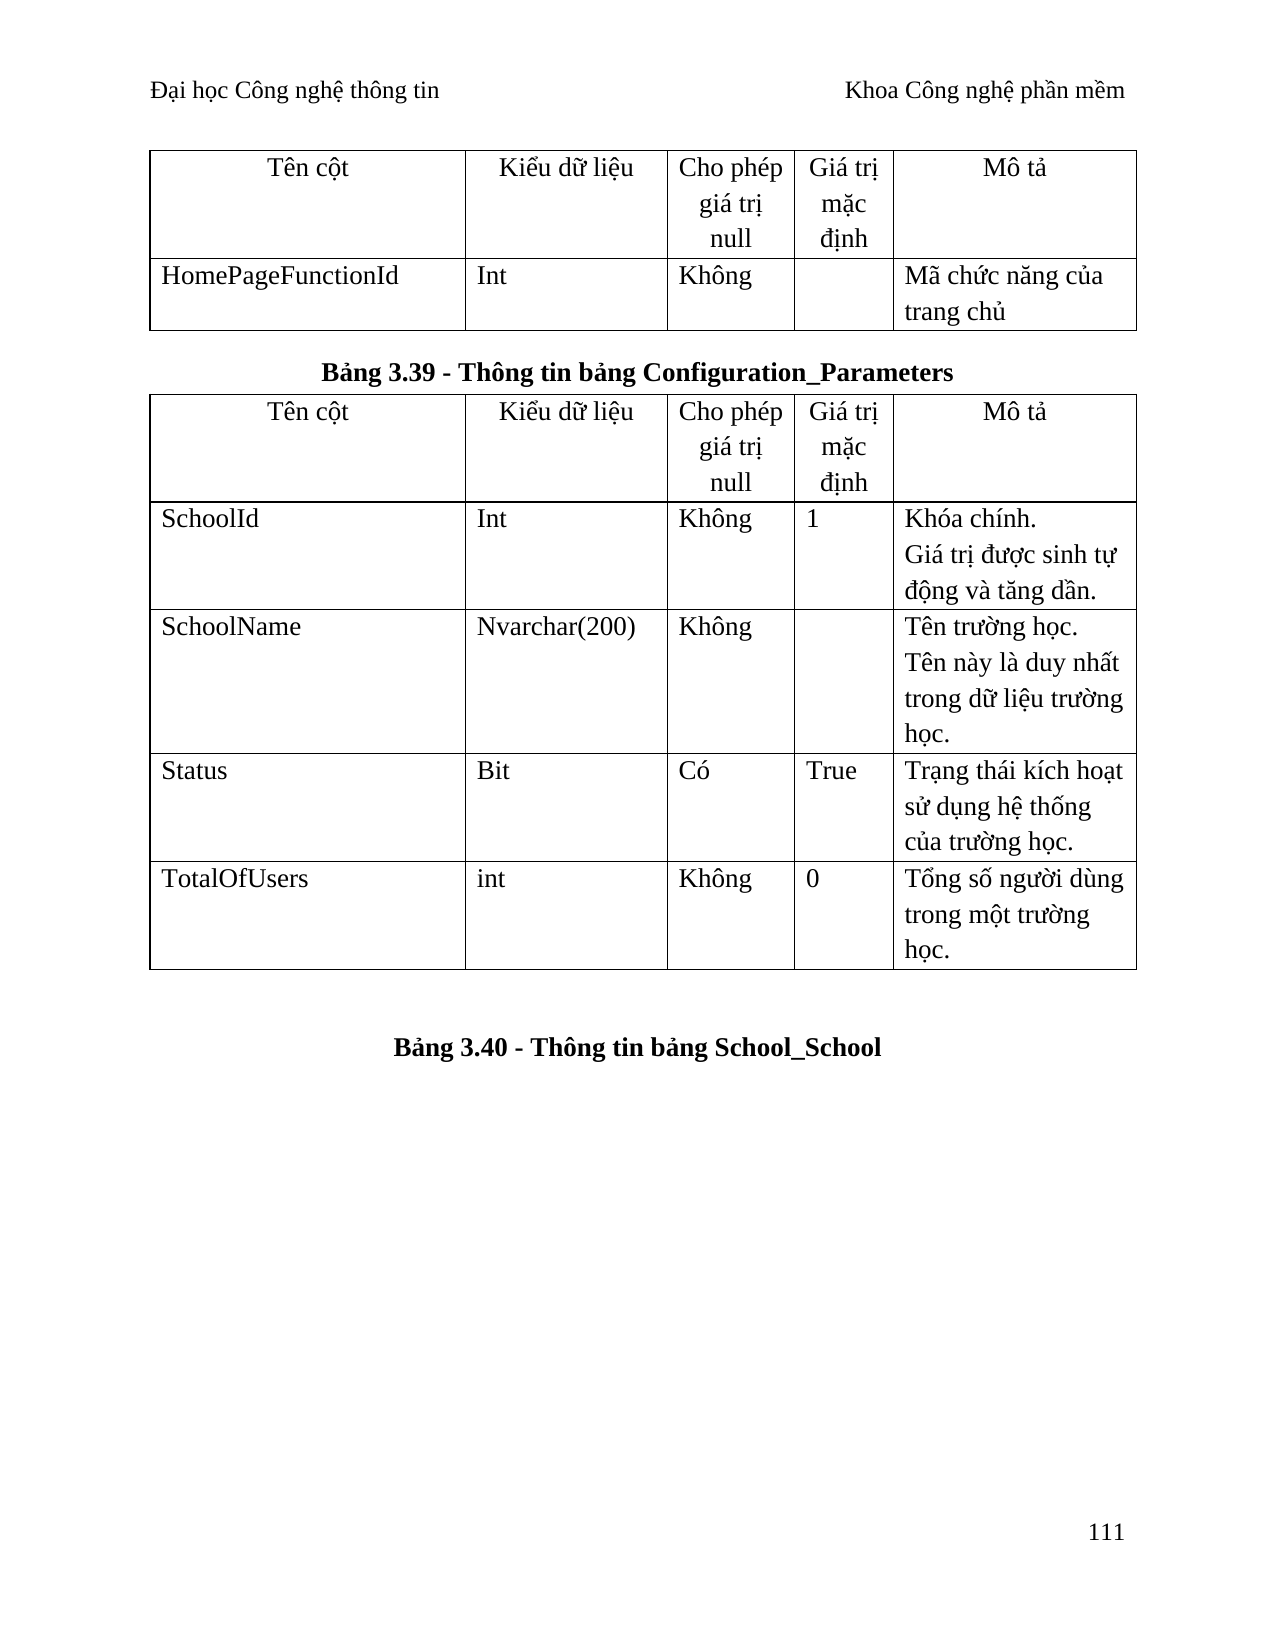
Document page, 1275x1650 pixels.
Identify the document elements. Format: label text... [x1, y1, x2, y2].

table_cell Không [668, 862, 794, 969]
table_cell 0 [795, 862, 893, 969]
table_header Mô tả [894, 151, 1136, 258]
table_header Mô tả [894, 395, 1136, 501]
table_cell SchoolName [151, 610, 465, 753]
table_cell Status [151, 754, 465, 861]
table_cell Tổng số người dùng trong một trường học. [894, 862, 1136, 969]
table_cell Int [466, 259, 667, 330]
table_cell Không [668, 610, 794, 753]
table_cell 1 [795, 503, 893, 609]
table_cell Bit [466, 754, 667, 861]
table_cell TotalOfUsers [151, 862, 465, 969]
table_cell int [466, 862, 667, 969]
table_header Tên cột [151, 151, 465, 258]
table_cell Không [668, 503, 794, 609]
table_header Giá trị mặc định [795, 395, 893, 501]
table_header Cho phép giá trị null [668, 395, 794, 501]
table_header Kiểu dữ liệu [466, 395, 667, 501]
table_header Cho phép giá trị null [668, 151, 794, 258]
table_cell True [795, 754, 893, 861]
table_cell Nvarchar(200) [466, 610, 667, 753]
table_header Tên cột [151, 395, 465, 501]
table_cell Int [466, 503, 667, 609]
table_cell Không [668, 259, 794, 330]
table_cell Trạng thái kích hoạt sử dụng hệ thống của trường học. [894, 754, 1136, 861]
subtitle Bảng 3.39 - Thông tin bảng Configuration_Parameters [150, 356, 1125, 387]
subtitle Bảng 3.40 - Thông tin bảng School_School [150, 1031, 1125, 1062]
table_cell Có [668, 754, 794, 861]
table_header Kiểu dữ liệu [466, 151, 667, 258]
table_cell [795, 259, 893, 330]
table_cell Tên trường học. Tên này là duy nhất trong dữ liệu trường học. [894, 610, 1136, 753]
table_cell HomePageFunctionId [151, 259, 465, 330]
table_cell SchoolId [151, 503, 465, 609]
table_cell Mã chức năng của trang chủ [894, 259, 1136, 330]
table_cell Khóa chính. Giá trị được sinh tự động và tăng dần. [894, 503, 1136, 609]
table_cell [795, 610, 893, 753]
table_header Giá trị mặc định [795, 151, 893, 258]
